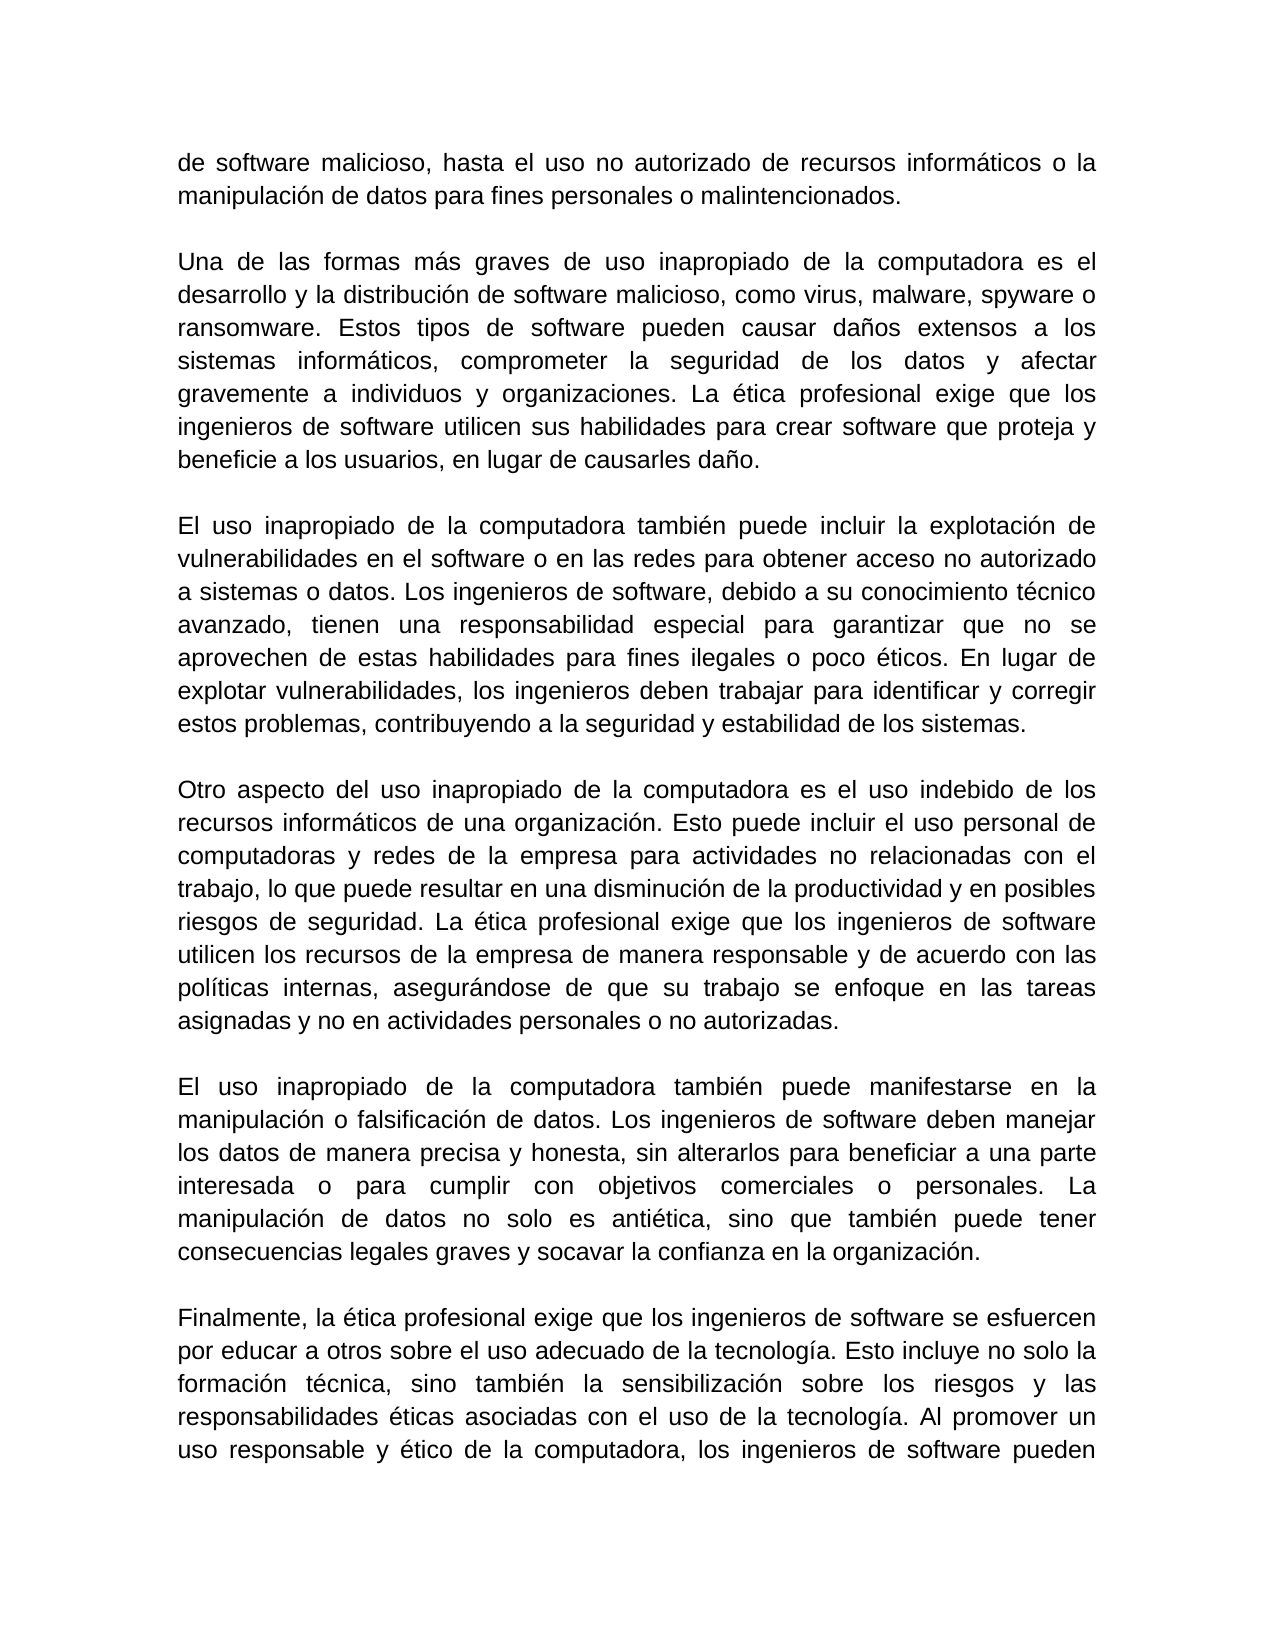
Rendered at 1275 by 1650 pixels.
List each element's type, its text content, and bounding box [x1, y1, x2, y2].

text Otro aspecto del uso inapropiado de la computadora es el uso indebido de los recursos informáticos de una organización. Esto puede incluir el uso personal de computadoras y redes de la empresa para actividades no relacionadas con el trabajo, lo que puede resultar en una disminución de la productividad y en posibles riesgos de seguridad. La ética profesional exige que los ingenieros de software utilicen los recursos de la empresa de manera responsable y de acuerdo con las políticas internas, asegurándose de que su trabajo se enfoque en las tareas asignadas y no en actividades personales o no autorizadas. [177, 775, 1098, 1035]
text El uso inapropiado de la computadora también puede incluir la explotación de vulnerabilidades en el software o en las redes para obtener acceso no autorizado a sistemas o datos. Los ingenieros de software, debido a su conocimiento técnico avanzado, tienen una responsabilidad especial para garantizar que no se aprovechen de estas habilidades para fines ilegales o poco éticos. En lugar de explotar vulnerabilidades, los ingenieros deben trabajar para identificar y corregir estos problemas, contribuyendo a la seguridad y estabilidad de los sistemas. [177, 511, 1098, 738]
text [177, 1303, 1098, 1464]
text El uso inapropiado de la computadora también puede manifestarse en la manipulación o falsificación de datos. Los ingenieros de software deben manejar los datos de manera precisa y honesta, sin alterarlos para beneficiar a una parte interesada o para cumplir con objetivos comerciales o personales. La manipulación de datos no solo es antiética, sino que también puede tener consecuencias legales graves y socavar la confianza en la organización. [177, 1072, 1098, 1266]
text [177, 148, 1098, 209]
text Una de las formas más graves de uso inapropiado de la computadora es el desarrollo y la distribución de software malicioso, como virus, malware, spyware o ransomware. Estos tipos de software pueden causar daños extensos a los sistemas informáticos, comprometer la seguridad de los datos y afectar gravemente a individuos y organizaciones. La ética profesional exige que los ingenieros de software utilicen sus habilidades para crear software que proteja y beneficie a los usuarios, en lugar de causarles daño. [177, 247, 1098, 473]
